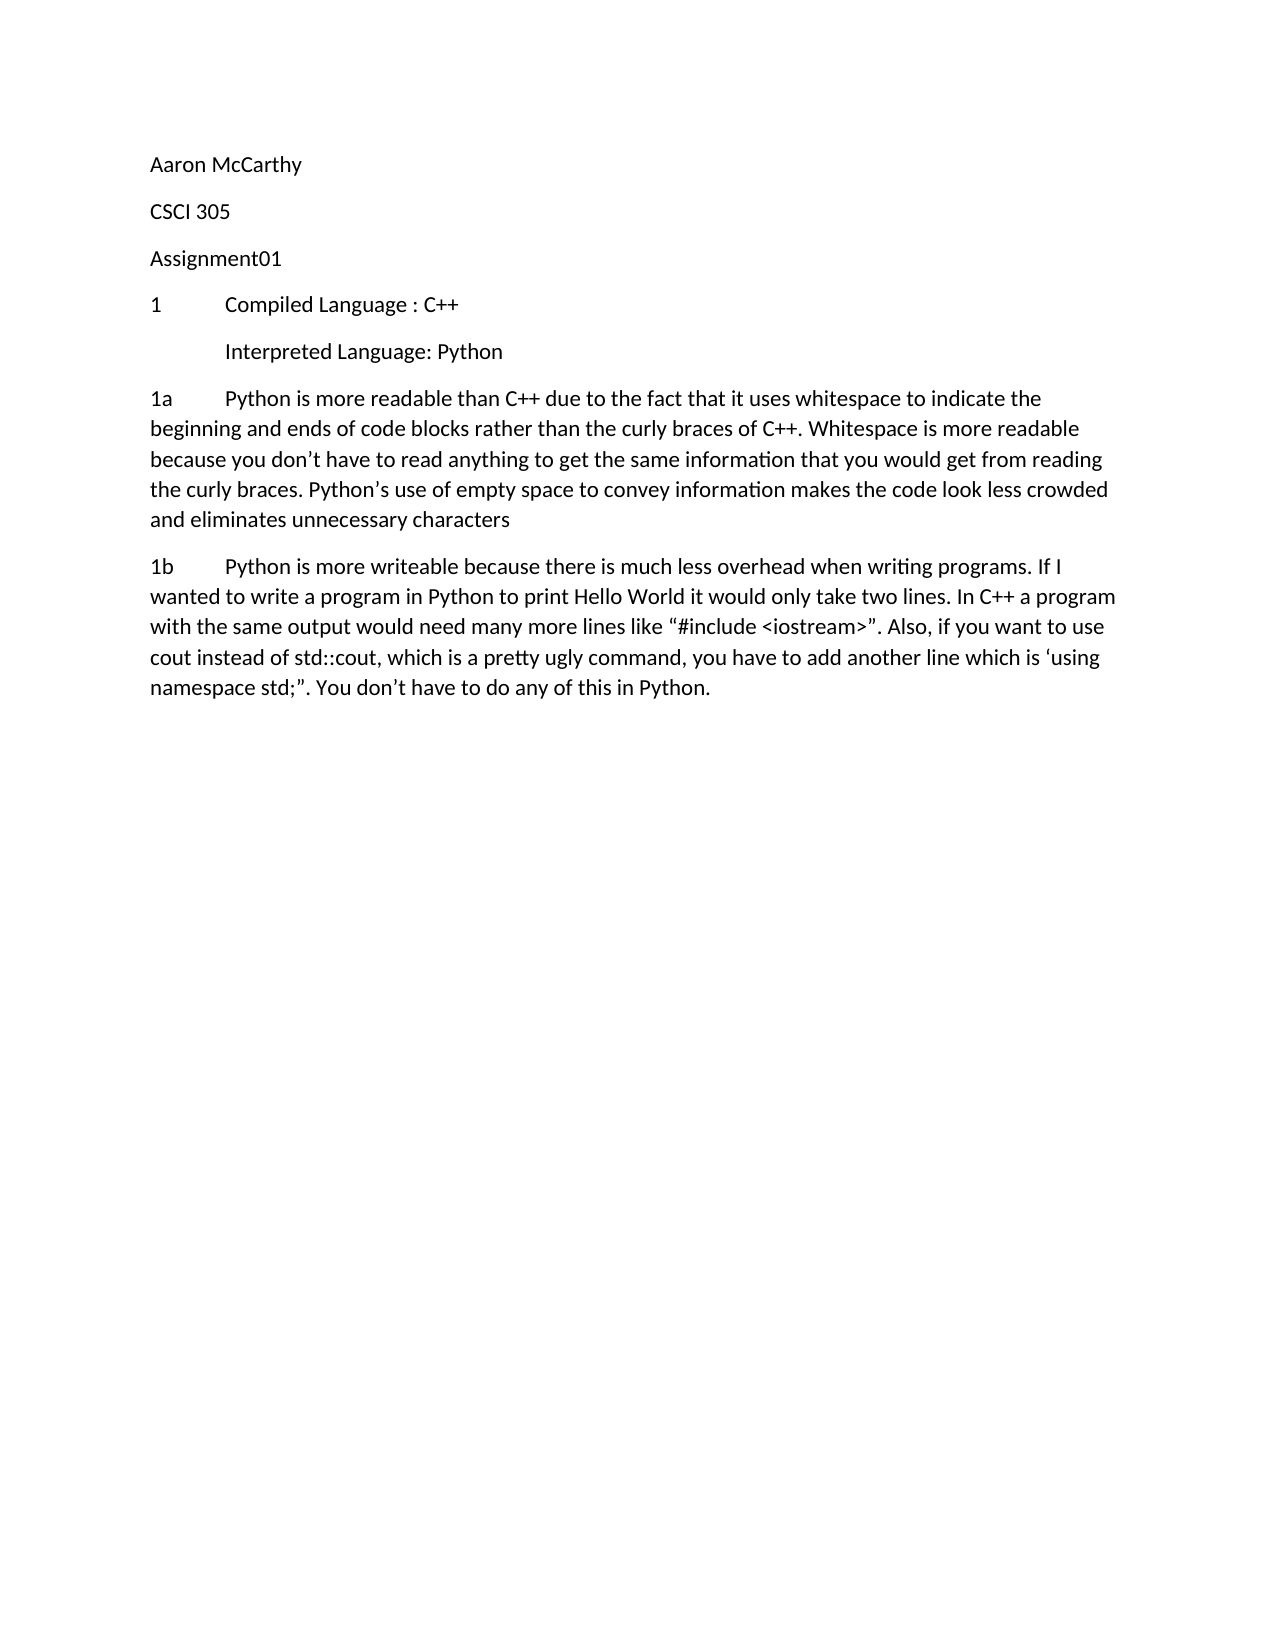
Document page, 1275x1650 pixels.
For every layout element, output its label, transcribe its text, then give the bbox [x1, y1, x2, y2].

text 1 Compiled Language : C++ [150, 291, 1125, 319]
text Assignment01 [150, 244, 1125, 272]
text 1a Python is more readable than C++ due to the fact that it uses whitespace to indicate the beginning and ends of code blocks rather than the curly braces of C++. Whitespace is more readable because you don’t have to read anything to get the same information that you would get from reading the curly braces. Python’s use of empty space to convey information makes the code look less crowded and eliminates unnecessary characters [150, 384, 1125, 533]
text Interpreted Language: Python [150, 337, 1125, 366]
text CSCI 305 [150, 197, 1125, 225]
text 1b Python is more writeable because there is much less overhead when writing programs. If I wanted to write a program in Python to print Hello World it would only take two lines. In C++ a program with the same output would need many more lines like “#include <iostream>”. Also, if you want to use cout instead of std::cout, which is a pretty ugly command, you have to add another line which is ‘using namespace std;”. You don’t have to do any of this in Python. [150, 552, 1125, 701]
text Aaron McCarthy [150, 150, 1125, 178]
